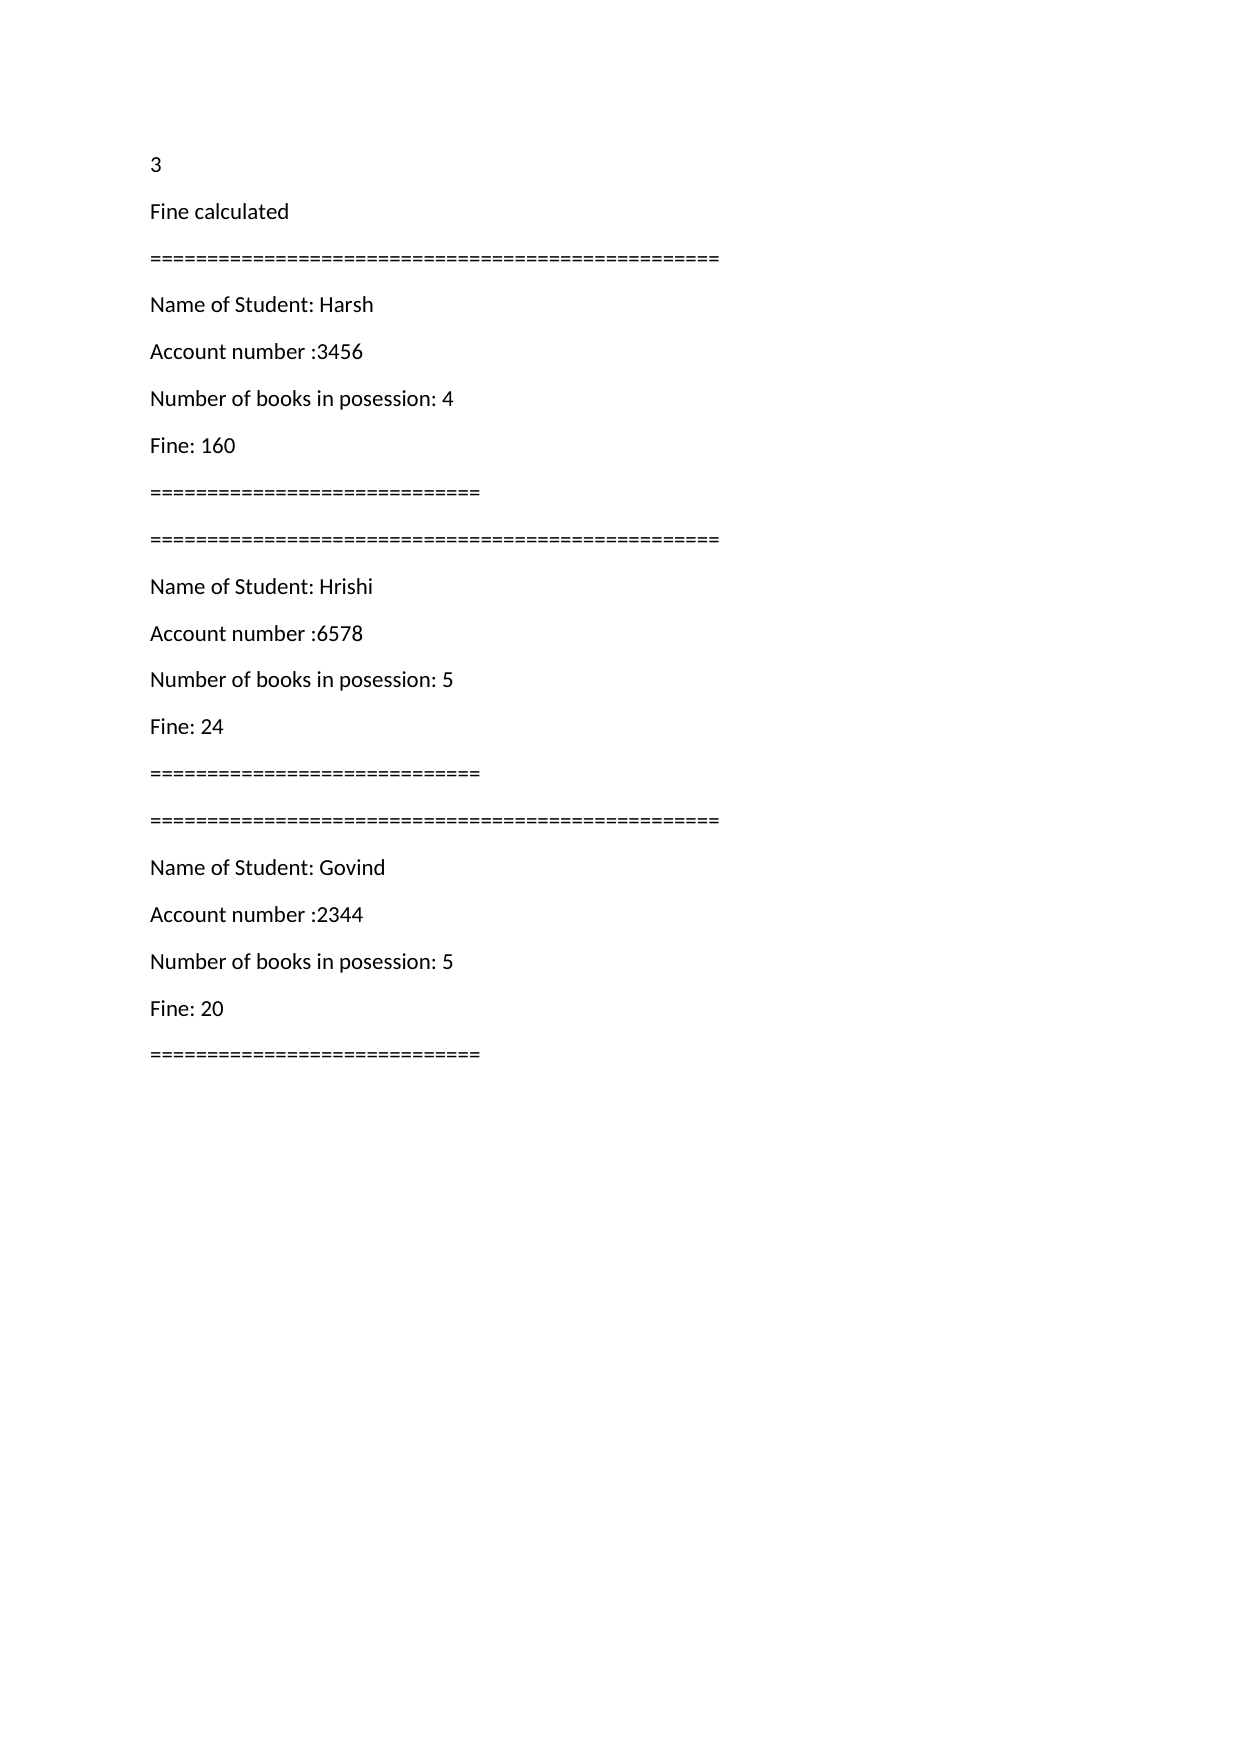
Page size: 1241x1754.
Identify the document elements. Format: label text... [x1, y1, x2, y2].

text ============================= [150, 478, 1090, 506]
text Account number :3456 [150, 337, 1090, 366]
text Number of books in posession: 5 [150, 666, 1090, 694]
text Name of Student: Harsh [150, 291, 1090, 319]
text Name of Student: Hrishi [150, 572, 1090, 600]
text Fine: 20 [150, 994, 1090, 1022]
text ================================================== [150, 244, 1090, 272]
text Number of books in posession: 5 [150, 947, 1090, 975]
text ============================= [150, 1041, 1090, 1069]
text ================================================== [150, 806, 1090, 834]
text Fine: 160 [150, 431, 1090, 459]
text 3 [150, 150, 1090, 178]
text Account number :2344 [150, 900, 1090, 928]
text Fine calculated [150, 197, 1090, 225]
text Fine: 24 [150, 712, 1090, 741]
text Name of Student: Govind [150, 853, 1090, 881]
text Number of books in posession: 4 [150, 384, 1090, 412]
text Account number :6578 [150, 619, 1090, 647]
text ============================= [150, 759, 1090, 787]
text ================================================== [150, 525, 1090, 553]
